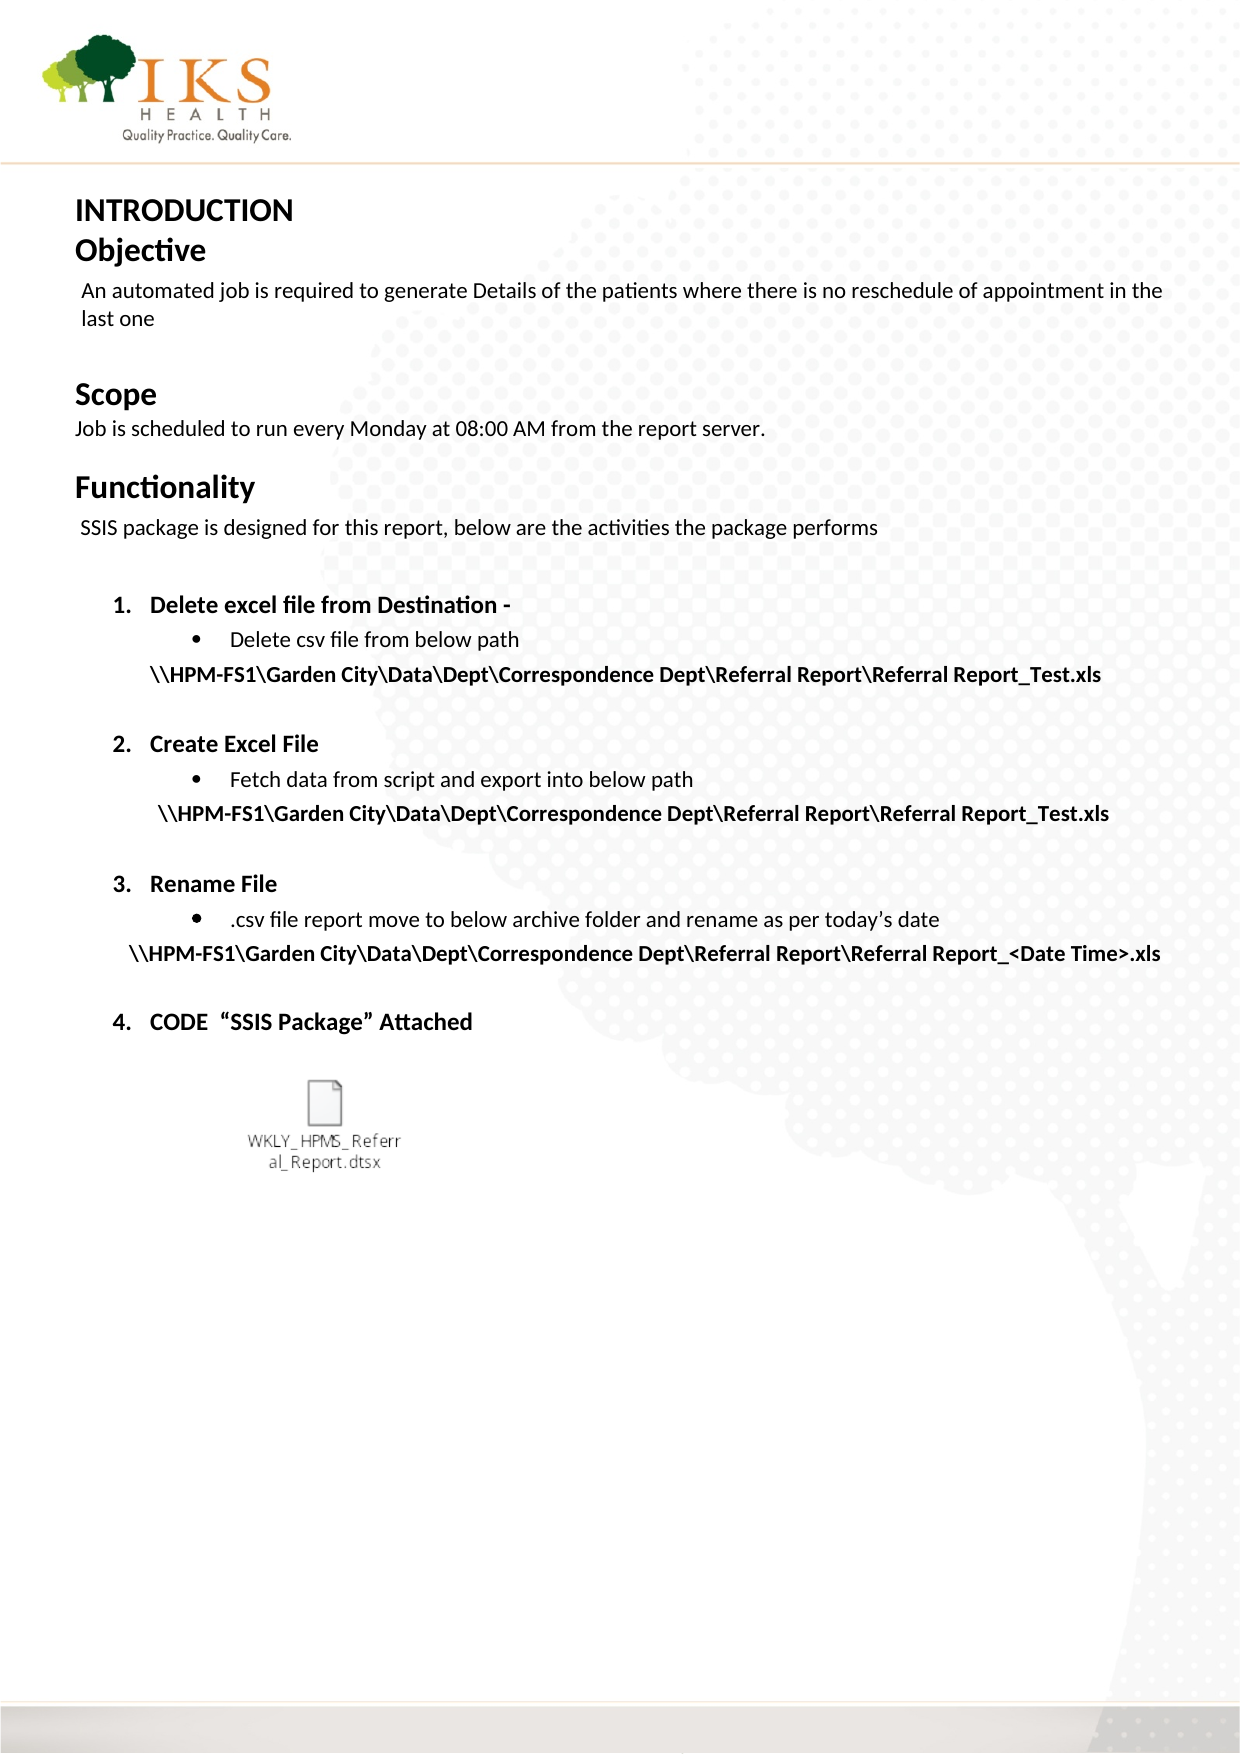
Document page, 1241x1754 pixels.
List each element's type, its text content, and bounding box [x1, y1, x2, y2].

subtitle Job is scheduled to run every Monday at 08:00 AM from the report server. [75, 414, 1165, 442]
subtitle Scope [75, 373, 1165, 414]
text SSIS package is designed for this report, below are the activities the package performs [75, 513, 1165, 541]
list Delete csv file from below path [192, 626, 1165, 653]
list Delete excel file from Destination - [112, 589, 1165, 619]
list Rename File [112, 868, 1165, 898]
list .csv file report move to below archive folder and rename as per today’s date [192, 905, 1165, 933]
picture [0, 0, 1240, 1753]
text \\HPM-FS1\Garden City\Data\Dept\Correspondence Dept\Referral Report\Referral Report_<Date Time>.xls [75, 939, 1165, 967]
text \\HPM-FS1\Garden City\Data\Dept\Correspondence Dept\Referral Report\Referral Report_Test.xls [150, 660, 1165, 688]
subtitle Functionality [75, 466, 1165, 506]
text \\HPM-FS1\Garden City\Data\Dept\Correspondence Dept\Referral Report\Referral Report_Test.xls [75, 799, 1165, 827]
list Create Excel File [112, 728, 1165, 759]
list CODE “SSIS Package” Attached [112, 1006, 1165, 1036]
subtitle Objective [75, 229, 1165, 270]
subtitle INTRODUCTION [75, 189, 1165, 229]
text An automated job is required to generate Details of the patients where there is no reschedule of appointment in the last one [81, 276, 1165, 332]
list Fetch data from script and export into below path [192, 765, 1165, 793]
